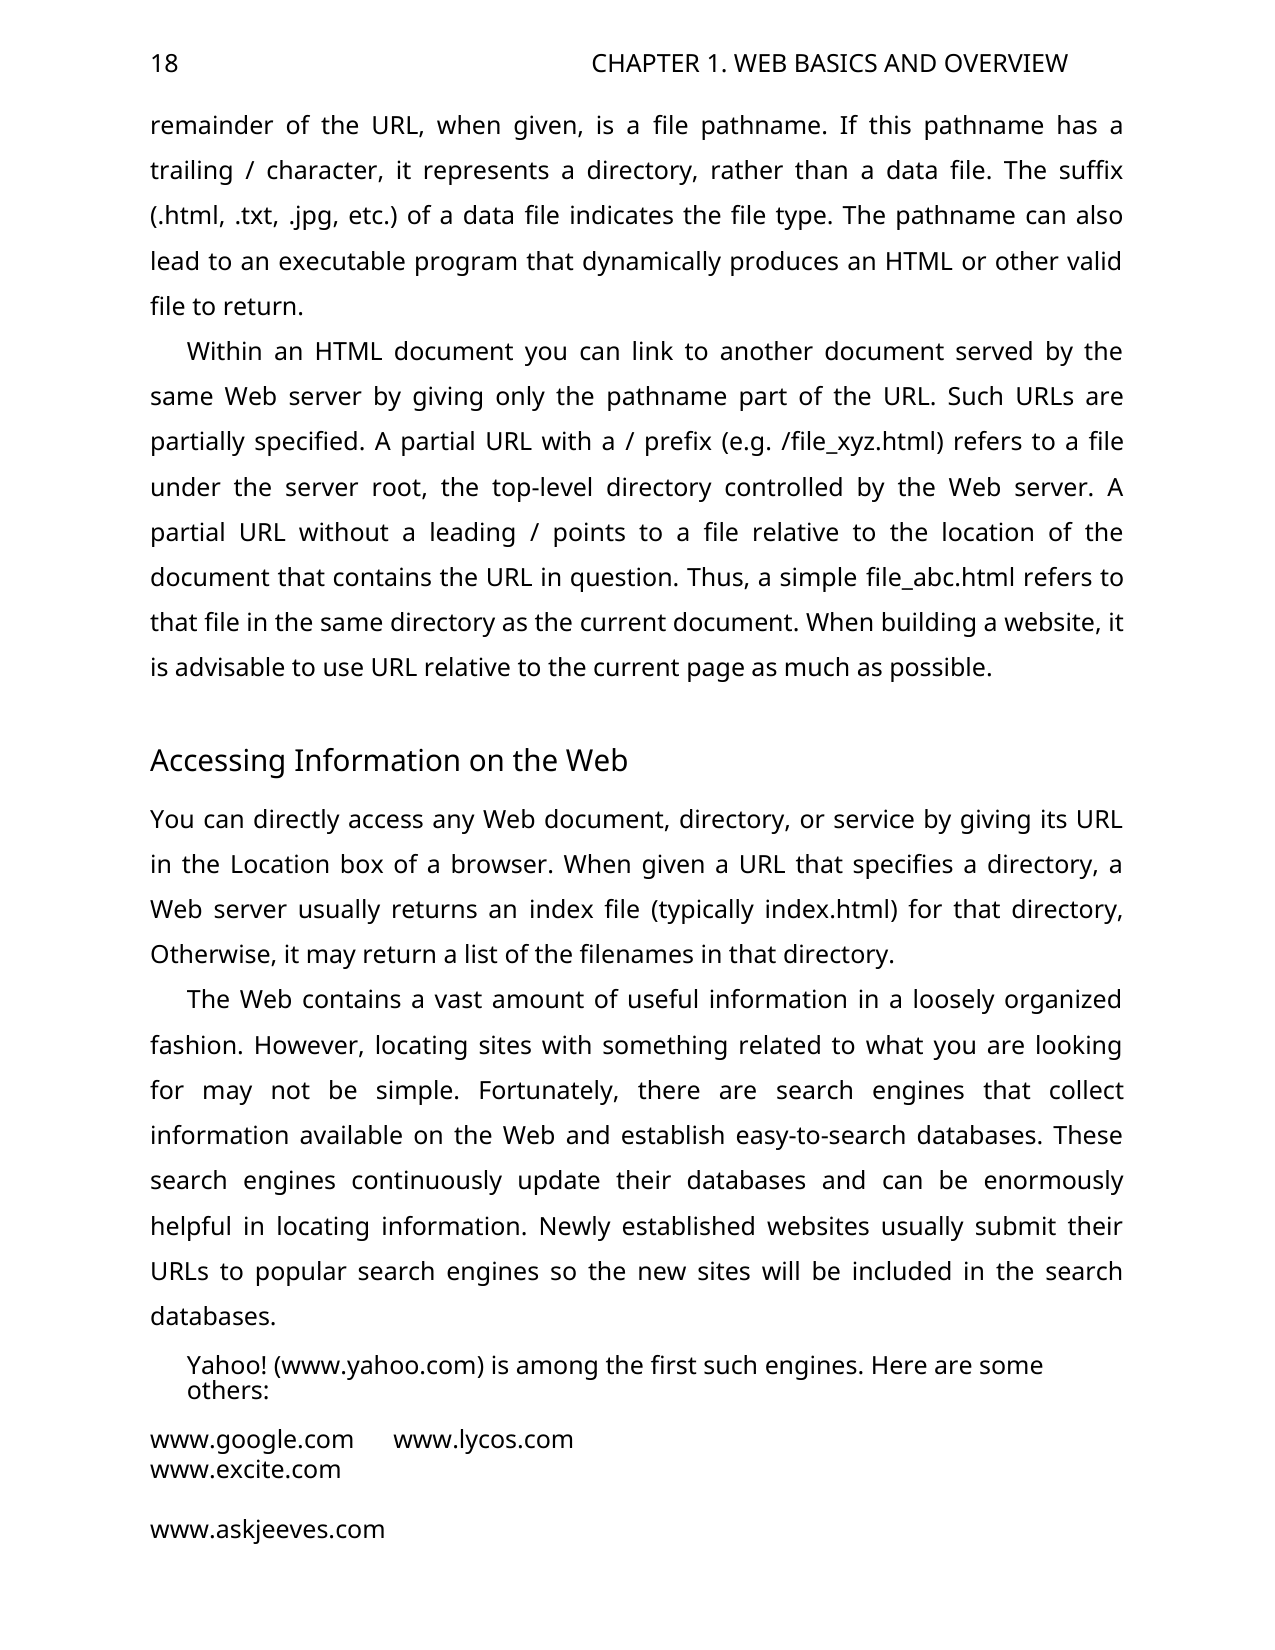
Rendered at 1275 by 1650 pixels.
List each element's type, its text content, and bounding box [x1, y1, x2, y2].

text The Web contains a vast amount of useful information in a loosely organized fashion. However, locating sites with something related to what you are looking for may not be simple. Fortunately, there are search engines that collect information available on the Web and establish easy-to-search databases. These search engines continuously update their databases and can be enormously helpful in locating information. Newly established websites usually submit their URLs to popular search engines so the new sites will be included in the search databases. [150, 973, 1124, 1334]
text remainder of the URL, when given, is a file pathname. If this pathname has a trailing / character, it represents a directory, rather than a data file. The suffix (.html, .txt, .jpg, etc.) of a data file indicates the file type. The pathname can also lead to an executable program that dynamically produces an HTML or other valid file to return. [150, 98, 1124, 324]
text Within an HTML document you can link to another document served by the same Web server by giving only the pathname part of the URL. Such URLs are partially specified. A partial URL with a / prefix (e.g. /file_xyz.html) refers to a file under the server root, the top-level directory controlled by the Web server. A partial URL without a leading / points to a file relative to the location of the document that contains the URL in question. Thus, a simple file_abc.html refers to that file in the same directory as the current document. When building a website, it is advisable to use URL relative to the current page as much as possible. [150, 324, 1124, 686]
text Yahoo! (www.yahoo.com) is among the first such engines. Here are some others: [187, 1354, 1127, 1404]
text You can directly access any Web document, directory, or service by giving its URL in the Location box of a browser. When given a URL that specifies a directory, a Web server usually returns an index file (typically index.html) for that directory, Otherwise, it may return a list of the filenames in that directory. [150, 792, 1124, 973]
text www.google.com www.lycos.com www.excite.com www.askjeeves.com [150, 1425, 617, 1545]
text 18 CHAPTER 1. WEB BASICS AND OVERVIEW [150, 52, 1127, 77]
text Accessing Information on the Web [150, 747, 1127, 777]
